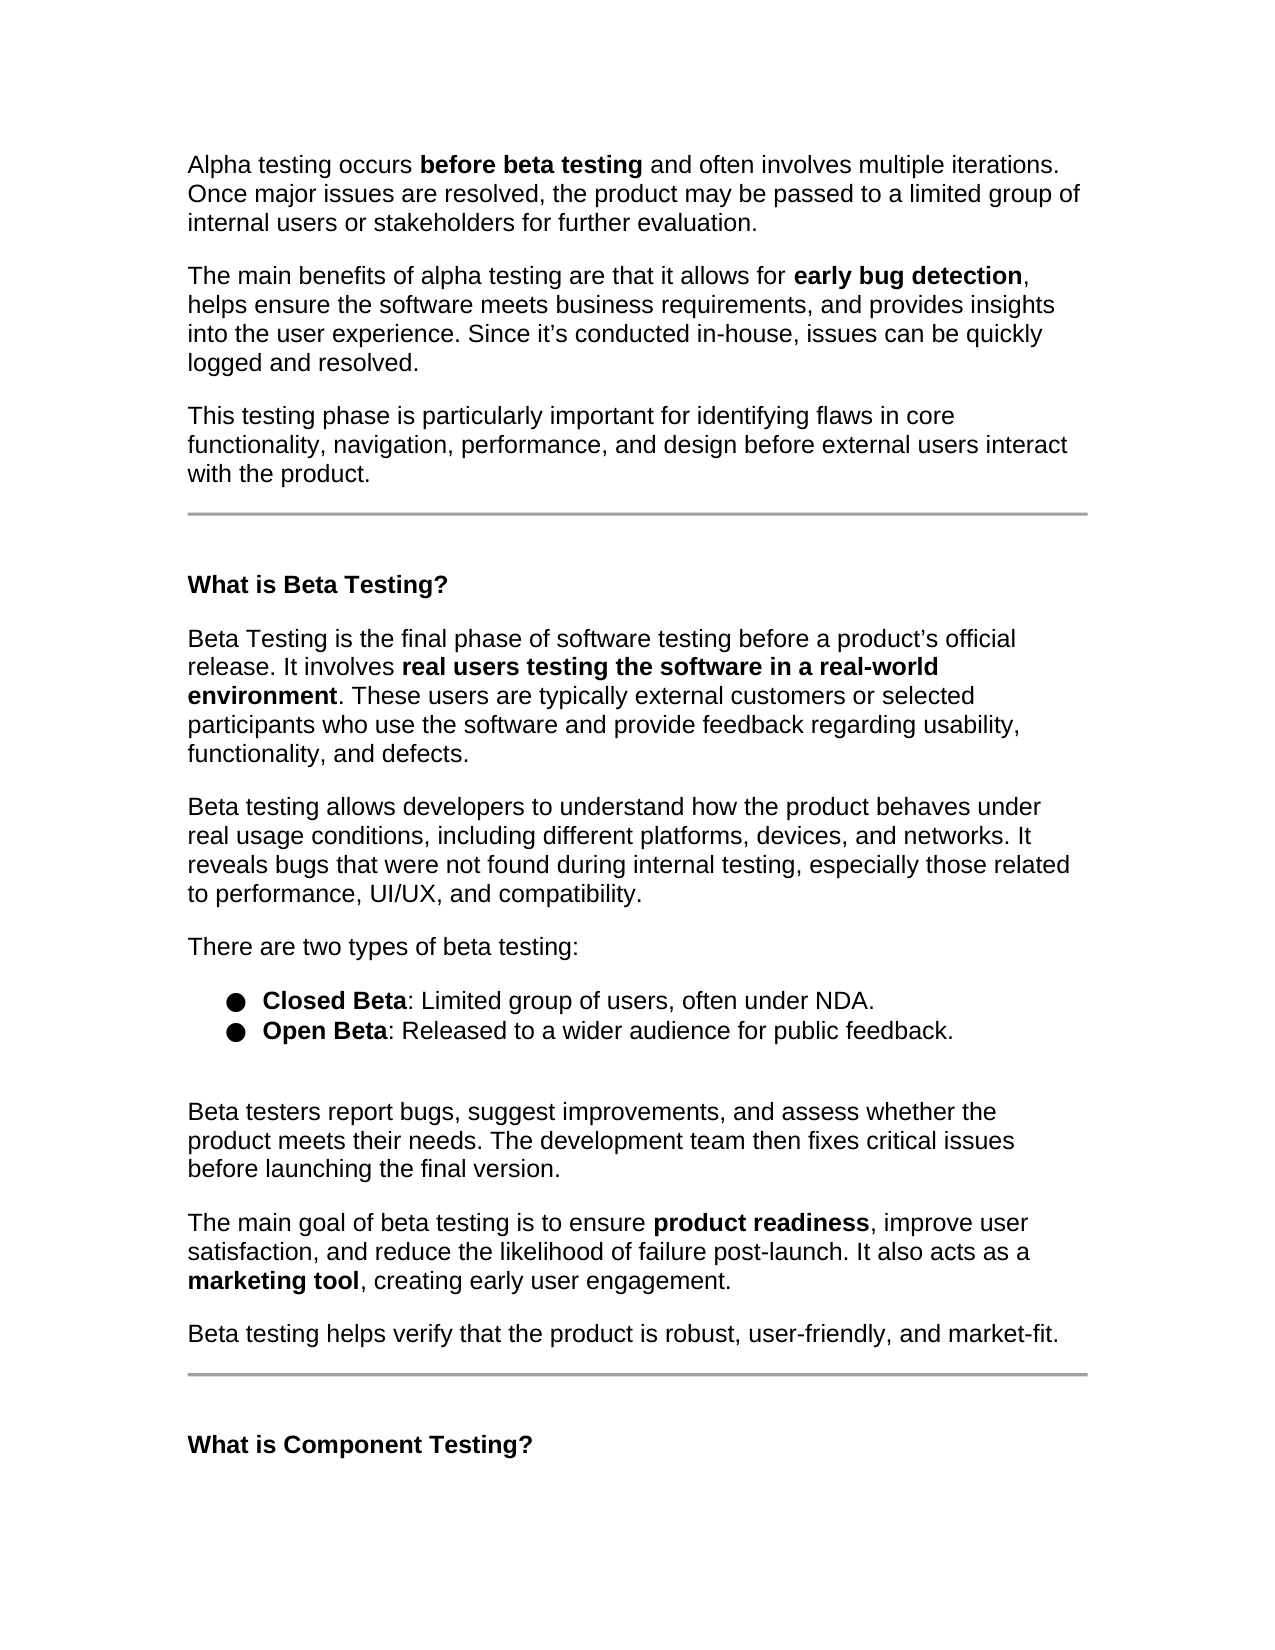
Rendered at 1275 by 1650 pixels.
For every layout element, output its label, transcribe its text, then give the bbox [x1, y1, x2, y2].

text Beta testers report bugs, suggest improvements, and assess whether the product meets their needs. The development team then fixes critical issues before launching the final version. [187, 1097, 1087, 1183]
text Beta testing allows developers to understand how the product behaves under real usage conditions, including different platforms, devices, and networks. It reveals bugs that were not found during internal testing, especially those related to performance, UI/UX, and compatibility. [187, 792, 1087, 907]
list Open Beta: Released to a wider audience for public feedback. [225, 1016, 1087, 1072]
text Beta Testing is the final phase of software testing before a product’s official release. It involves real users testing the software in a real-world environment. These users are typically external customers or selected participants who use the software and provide feedback regarding usability, functionality, and defects. [187, 624, 1087, 767]
subtitle What is Beta Testing? [187, 570, 1087, 599]
text The main benefits of alpha testing are that it allows for early bug detection, helps ensure the software meets business requirements, and provides insights into the user experience. Since it’s conducted in-house, issues can be quickly logged and resolved. [187, 261, 1087, 376]
text Beta testing helps verify that the product is robust, user-friendly, and market-fit. [187, 1319, 1087, 1348]
list Closed Beta: Limited group of users, often under NDA. [225, 986, 1087, 1016]
subtitle What is Component Testing? [187, 1431, 1087, 1459]
text The main goal of beta testing is to ensure product readiness, improve user satisfaction, and reduce the likelihood of failure post-launch. It also acts as a marketing tool, creating early user engagement. [187, 1208, 1087, 1294]
text This testing phase is particularly important for identifying flaws in core functionality, navigation, performance, and design before external users interact with the product. [187, 401, 1087, 487]
text There are two types of beta testing: [187, 932, 1087, 961]
text Alpha testing occurs before beta testing and often involves multiple iterations. Once major issues are resolved, the product may be passed to a limited group of internal users or stakeholders for further evaluation. [187, 150, 1087, 236]
